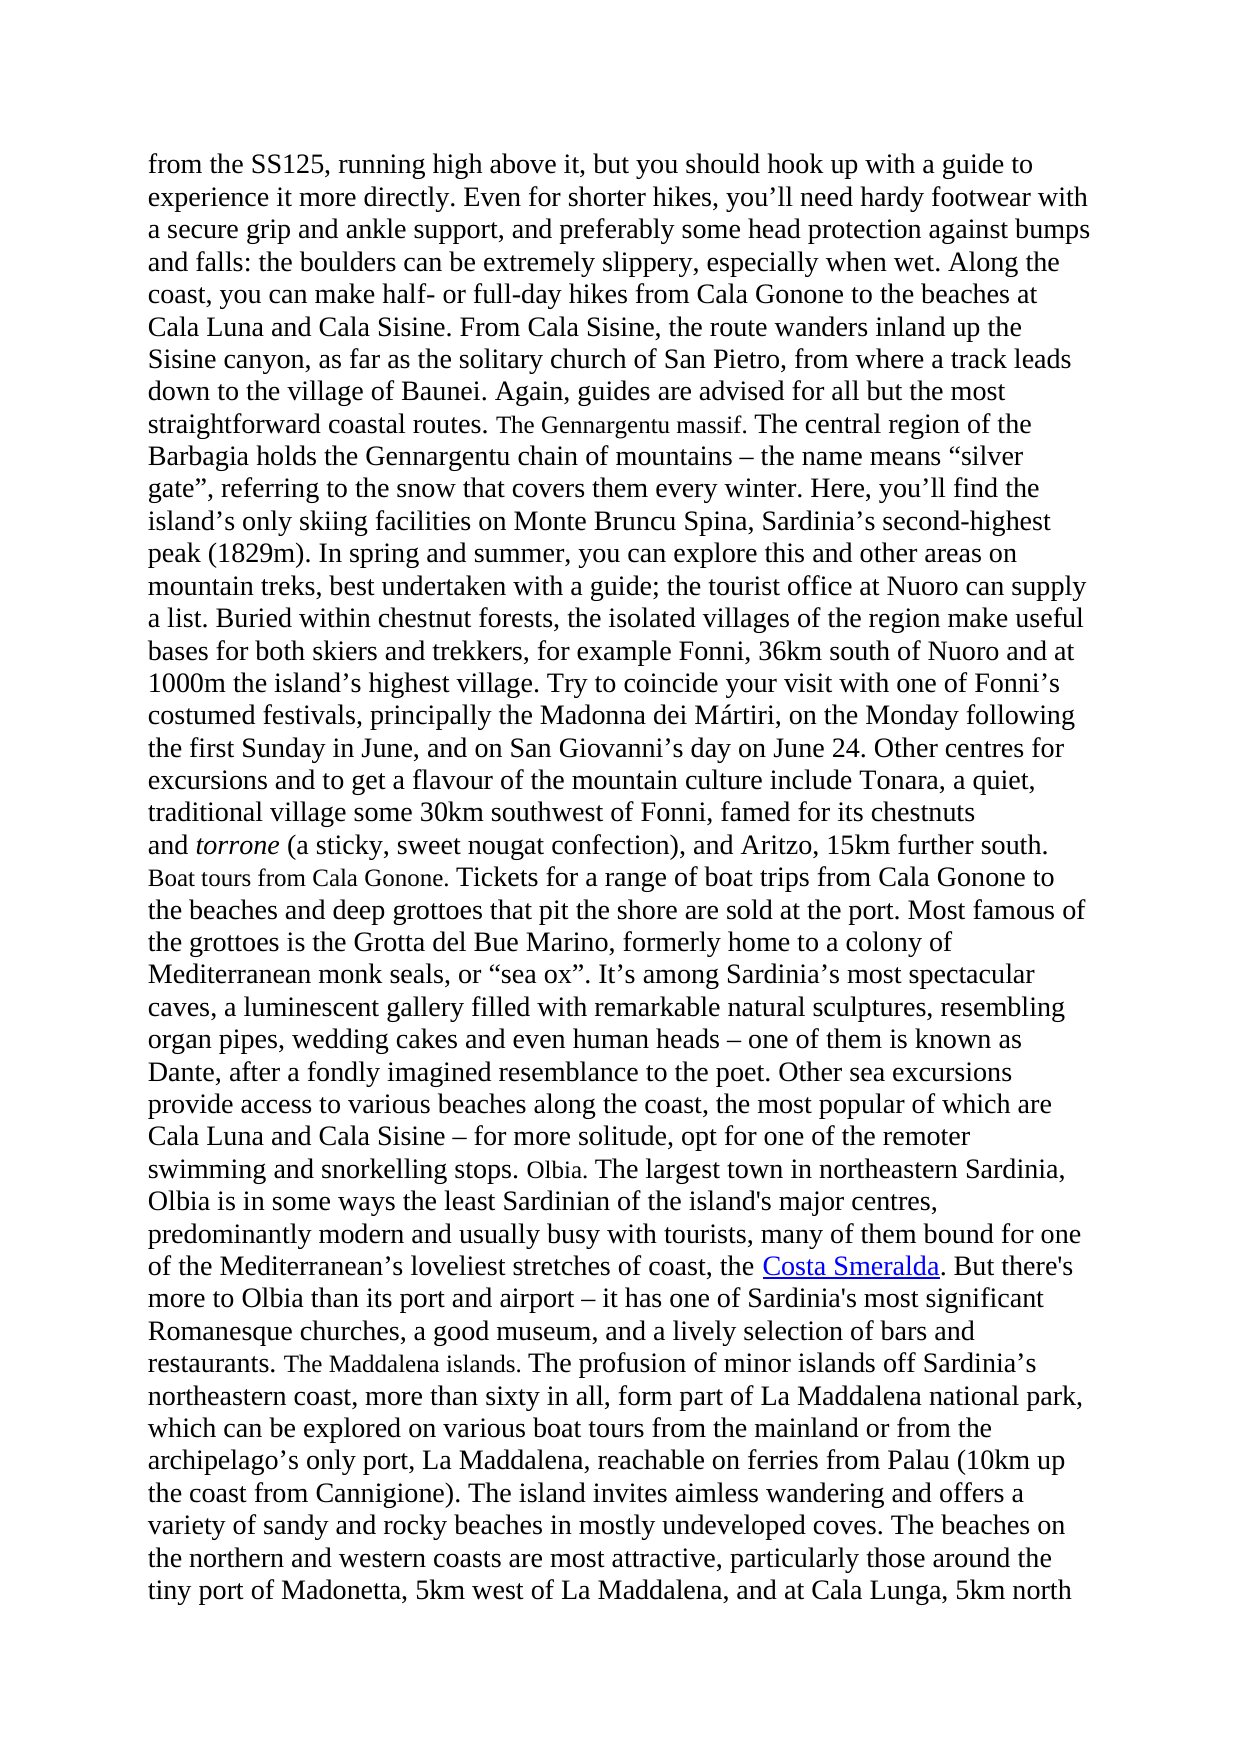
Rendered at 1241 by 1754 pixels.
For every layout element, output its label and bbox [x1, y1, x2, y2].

text [148, 148, 1093, 1605]
